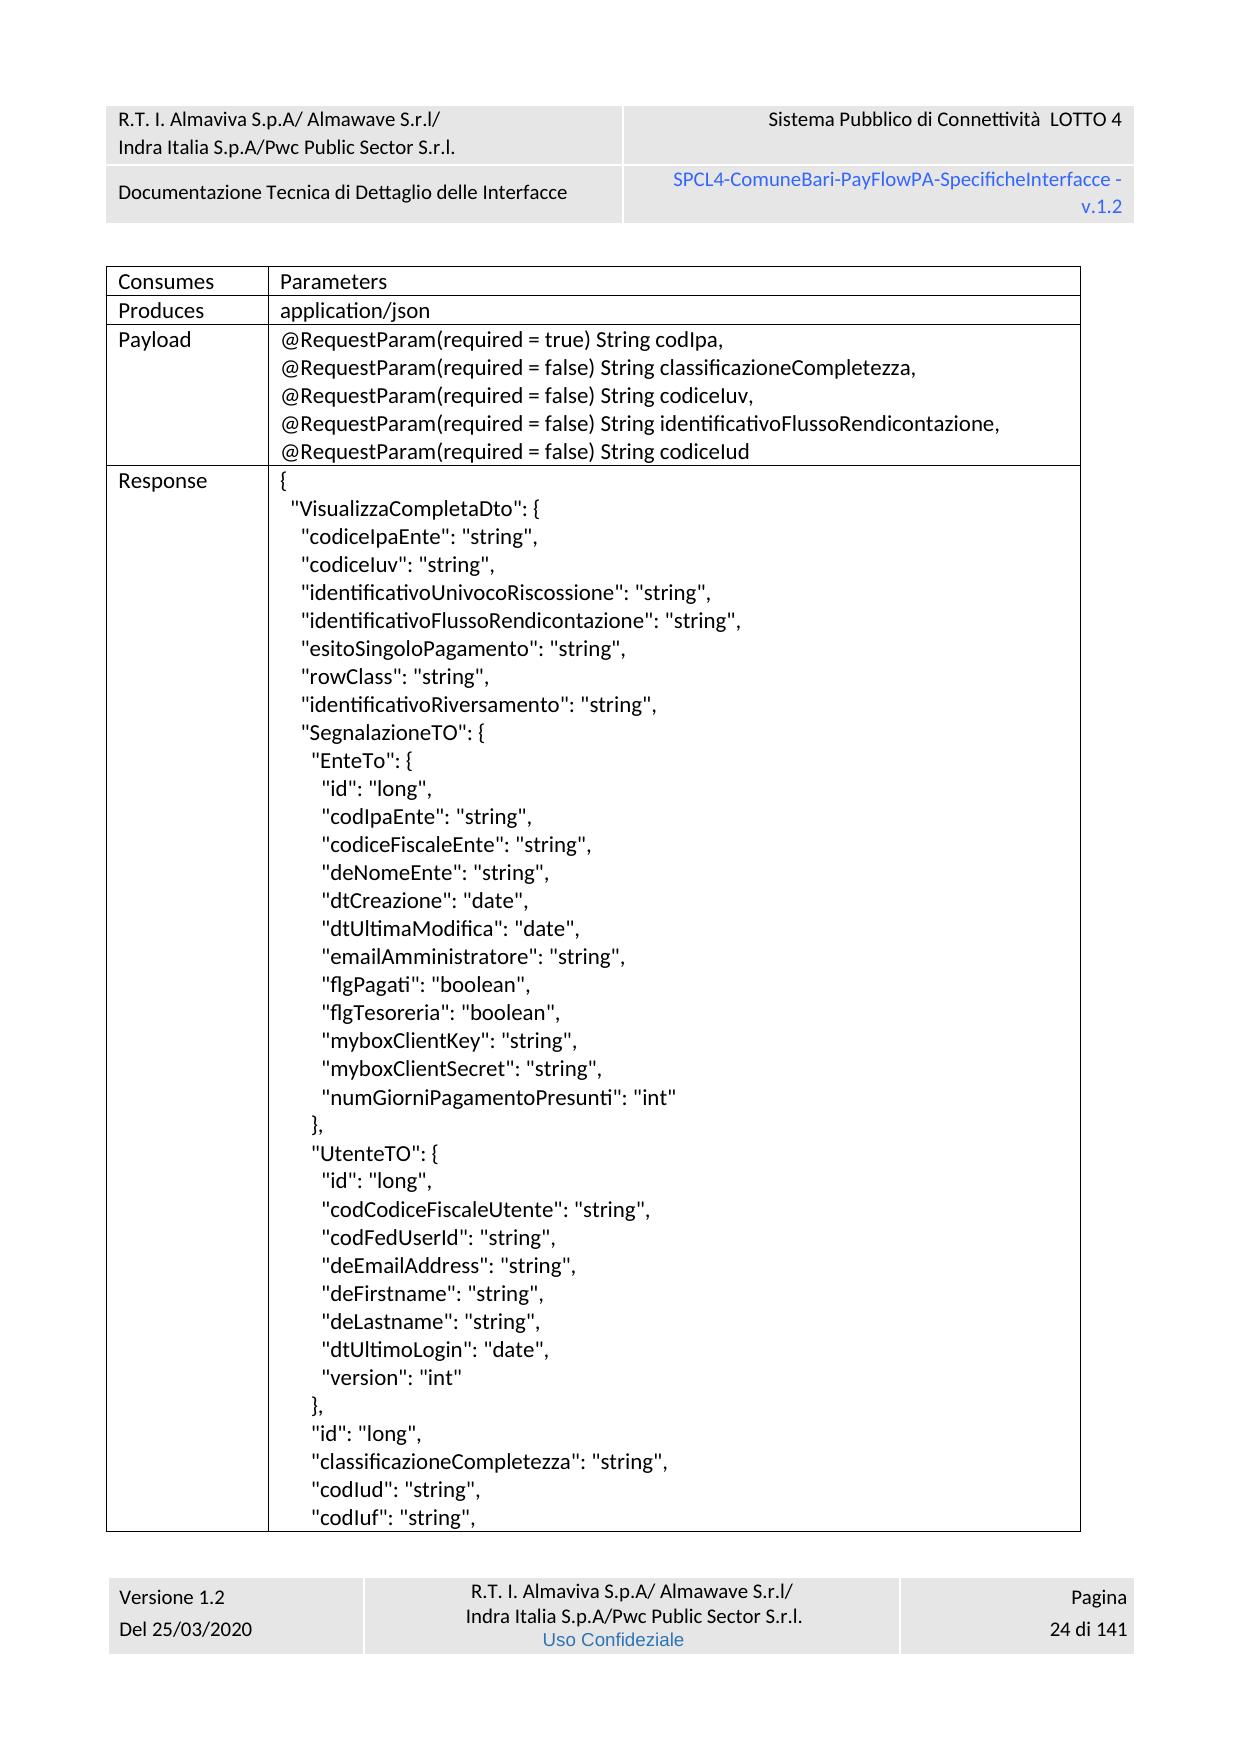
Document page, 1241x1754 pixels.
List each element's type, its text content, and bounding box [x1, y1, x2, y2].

table_cell application/json [269, 296, 1080, 324]
table_cell Parameters [269, 267, 1080, 295]
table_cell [269, 466, 1080, 1531]
table_cell Payload [107, 325, 268, 465]
table_cell Produces [107, 296, 268, 324]
table_cell Response [107, 466, 268, 1531]
table_cell Consumes [107, 267, 268, 295]
table_cell @RequestParam(required = true) String codIpa, @RequestParam(required = false) String classificazioneCompletezza, @RequestParam(required = false) String codiceIuv, @RequestParam(required = false) String identificativoFlussoRendicontazione, @RequestParam(required = false) String codiceIud [269, 325, 1080, 465]
